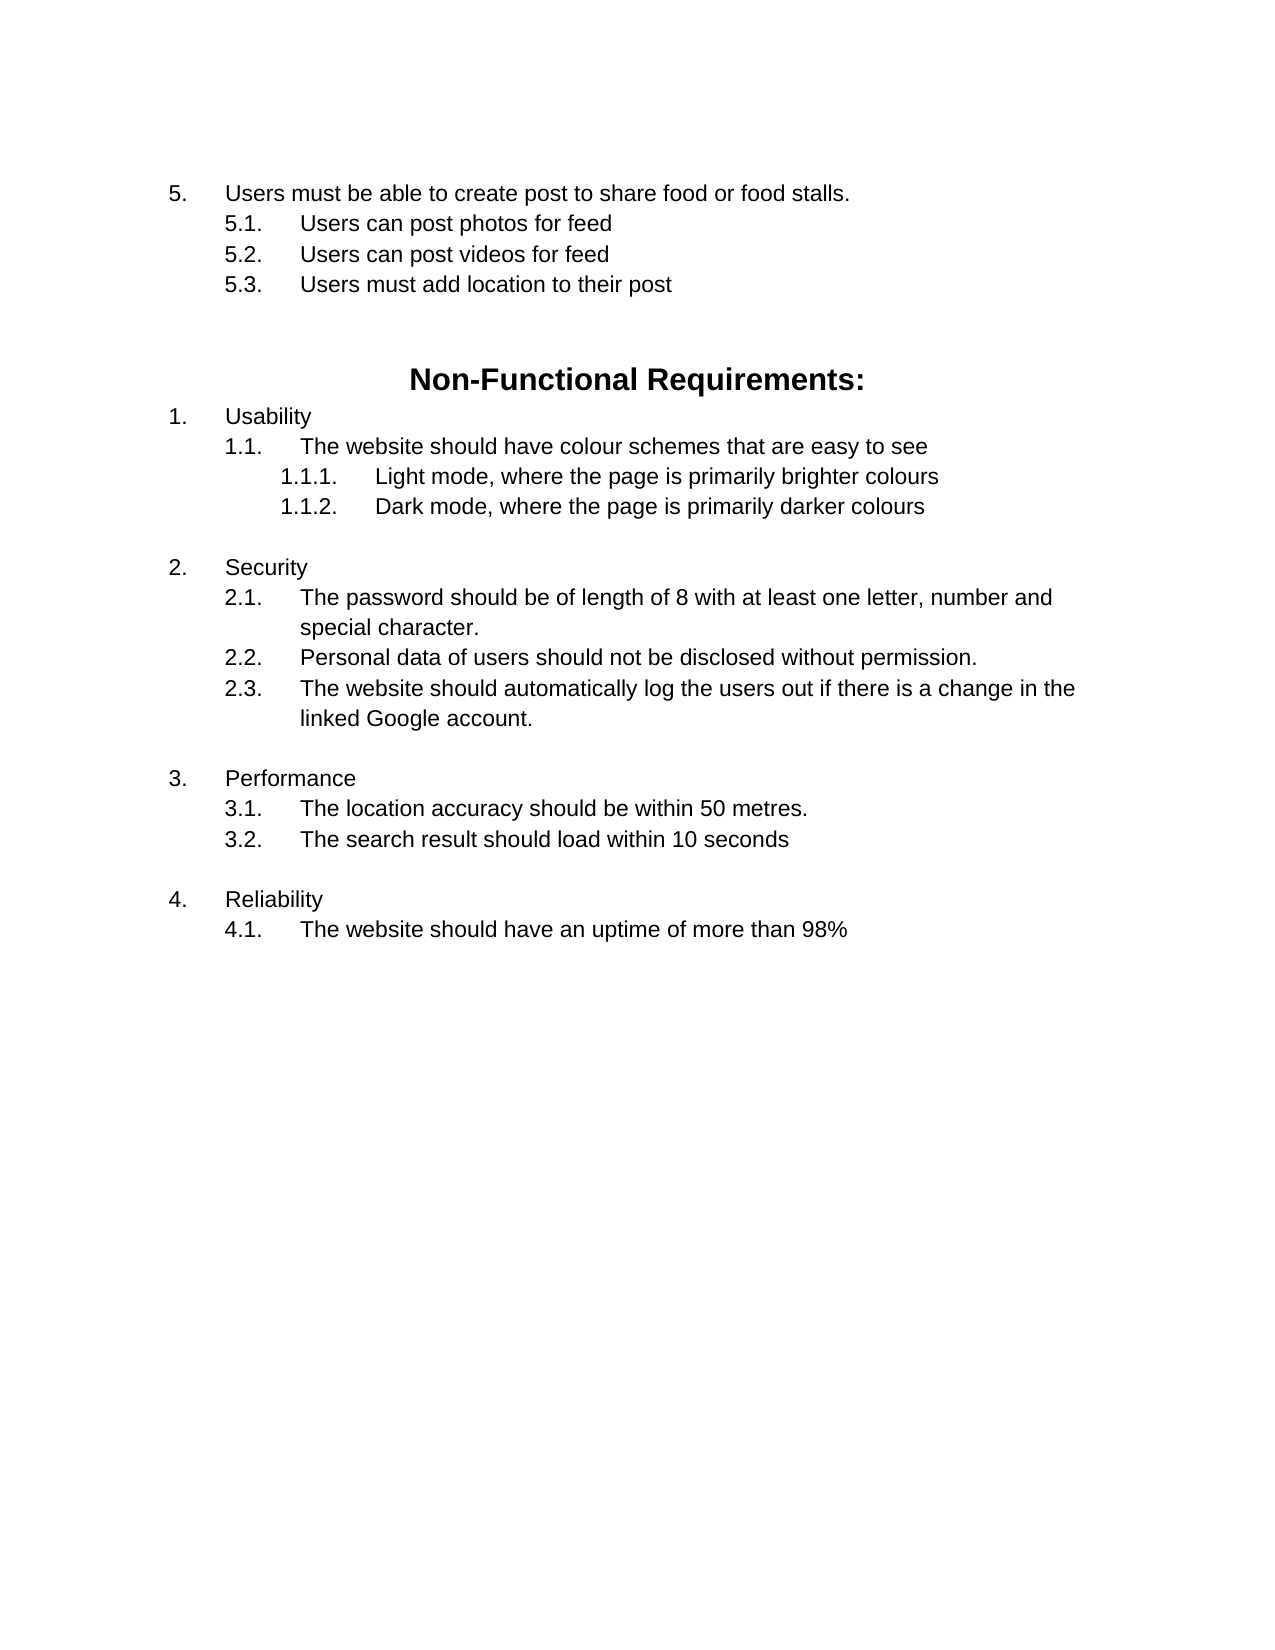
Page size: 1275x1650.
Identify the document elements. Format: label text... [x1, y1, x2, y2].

list Dark mode, where the page is primarily darker colours [337, 493, 1125, 520]
list Light mode, where the page is primarily brighter colours [337, 463, 1125, 489]
list Users must be able to create post to share food or food stalls. [187, 180, 1125, 207]
list Users must add location to their post [262, 271, 1125, 297]
list Users can post videos for feed [262, 241, 1125, 267]
list Usability [187, 403, 1125, 429]
list Performance [187, 765, 1125, 792]
list The search result should load within 10 seconds [262, 826, 1125, 852]
list The website should automatically log the users out if there is a change in the linked Google account. [262, 674, 1125, 731]
list Users can post photos for feed [262, 210, 1125, 237]
list The website should have an uptime of more than 98% [262, 916, 1125, 943]
list Security [187, 554, 1125, 580]
list The password should be of length of 8 with at least one letter, number and special character. [262, 584, 1125, 641]
list The website should have colour schemes that are easy to see [262, 433, 1125, 459]
list Reliability [187, 886, 1125, 912]
list Personal data of users should not be disclosed without permission. [262, 644, 1125, 671]
list The location accuracy should be within 50 metres. [262, 795, 1125, 822]
text Non-Functional Requirements: [150, 361, 1125, 397]
